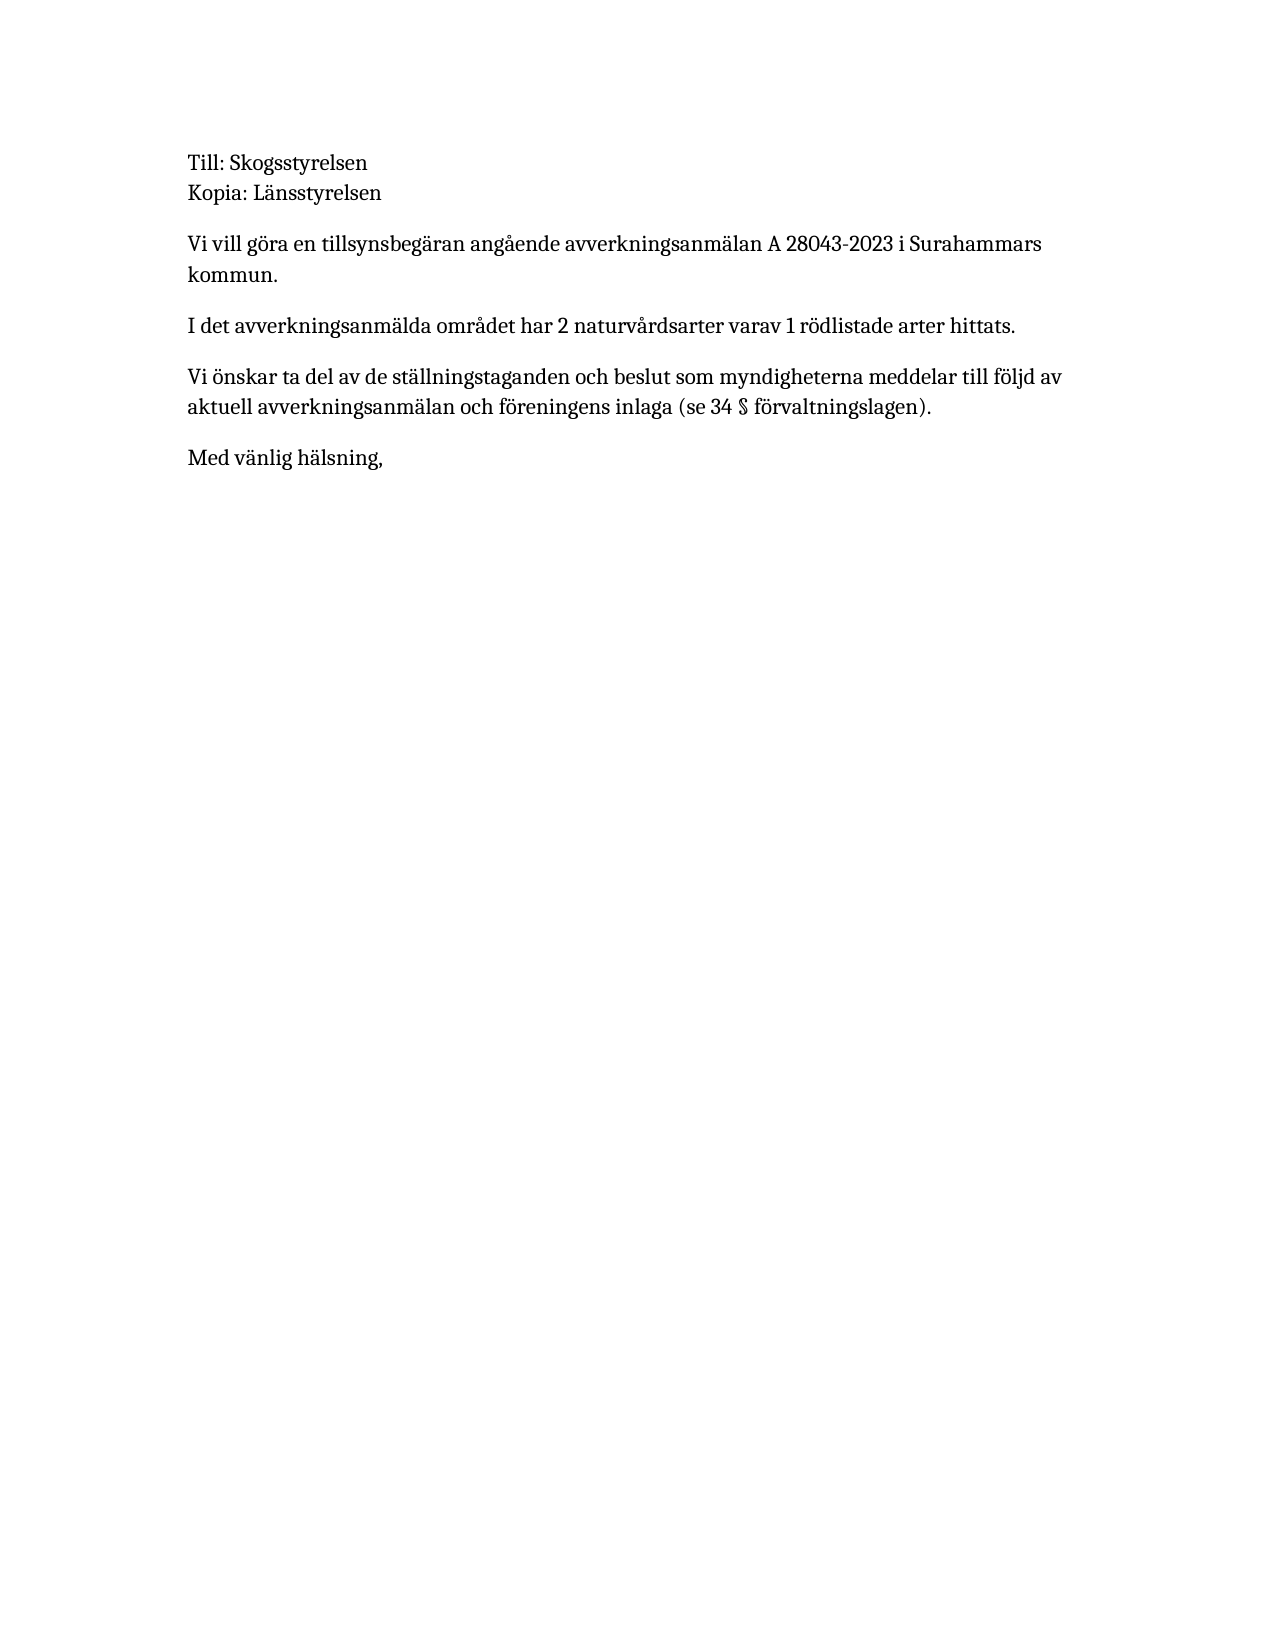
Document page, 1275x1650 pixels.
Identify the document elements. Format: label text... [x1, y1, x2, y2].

text Vi vill göra en tillsynsbegäran angående avverkningsanmälan A 28043-2023 i Surahammars kommun. [187, 231, 1087, 288]
text I det avverkningsanmälda området har 2 naturvårdsarter varav 1 rödlistade arter hittats. [187, 312, 1087, 339]
text Vi önskar ta del av de ställningstaganden och beslut som myndigheterna meddelar till följd av aktuell avverkningsanmälan och föreningens inlaga (se 34 § förvaltningslagen). [187, 363, 1087, 420]
text Med vänlig hälsning, [187, 445, 1087, 501]
text Till: Skogsstyrelsen Kopia: Länsstyrelsen [187, 150, 1087, 207]
